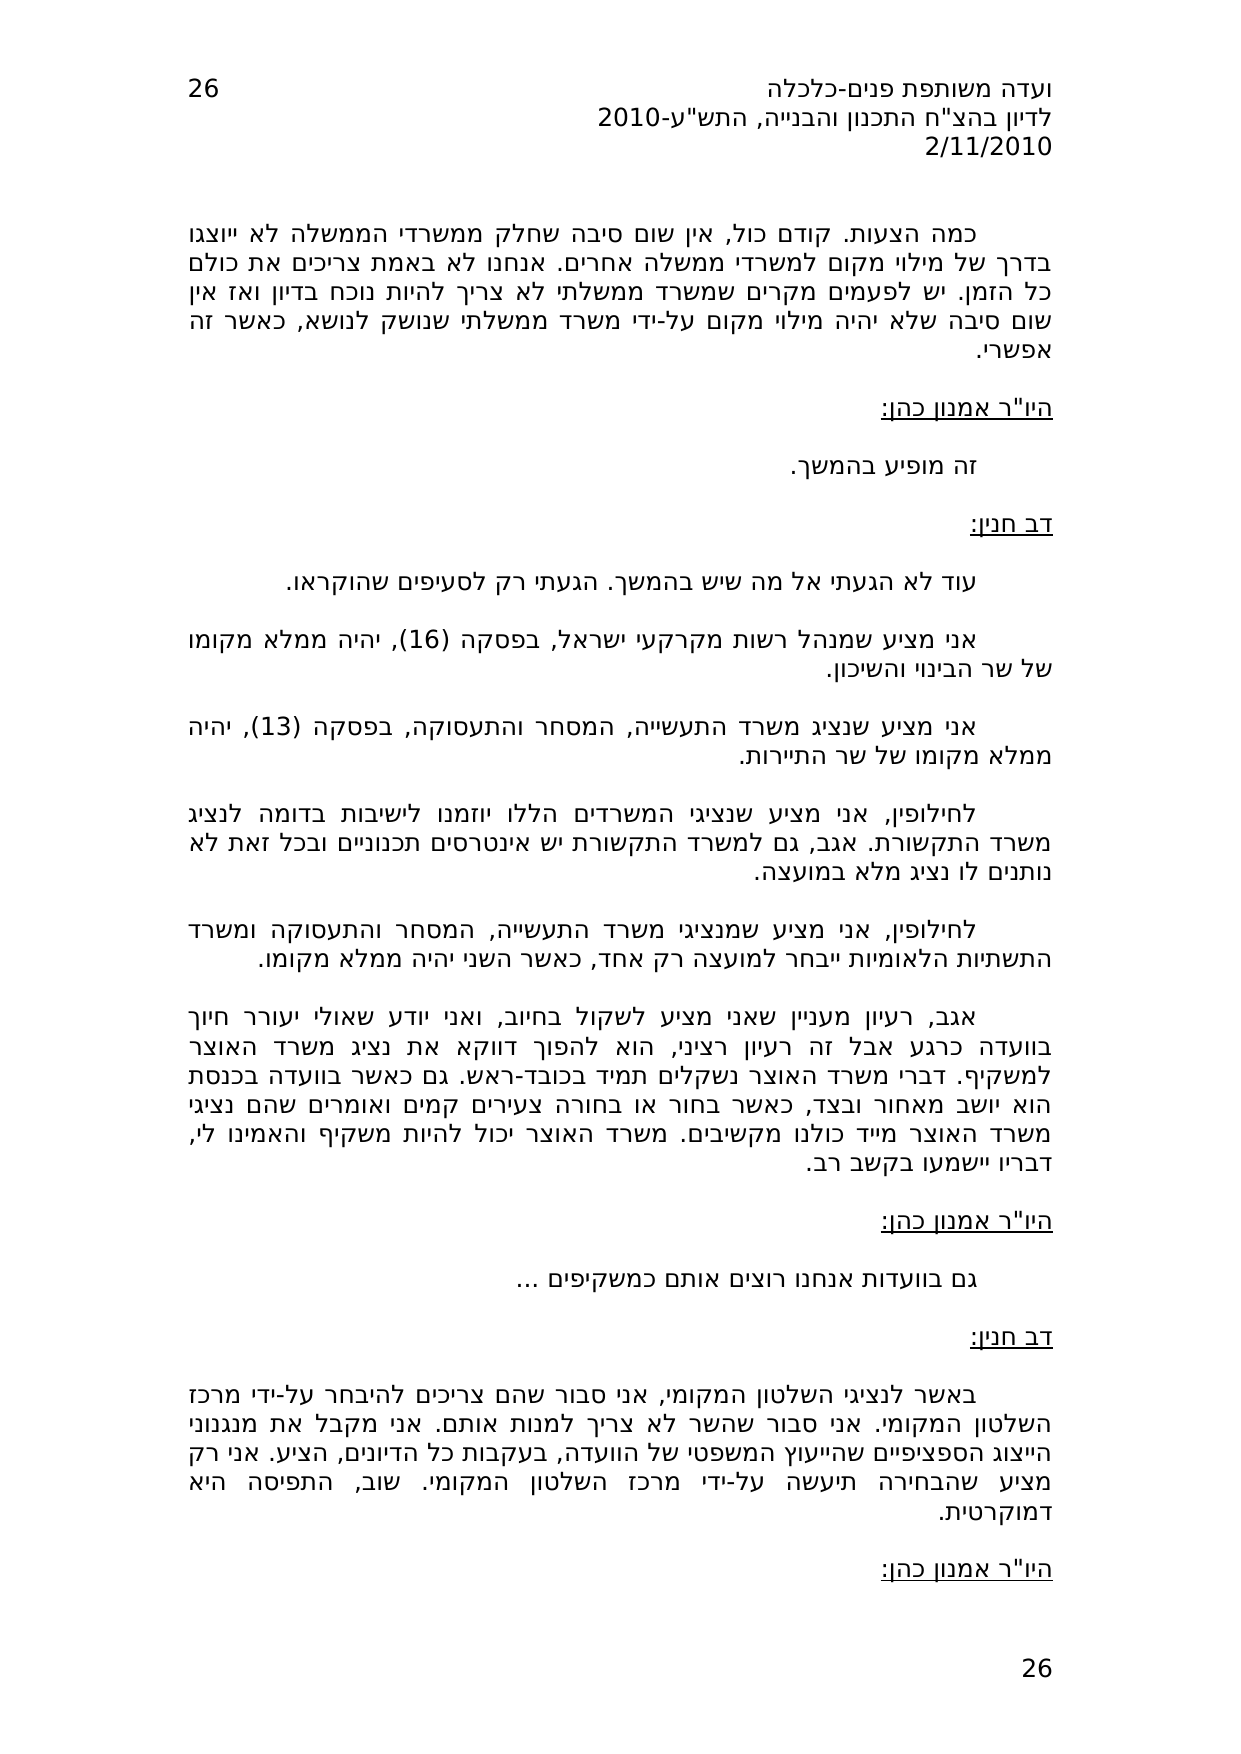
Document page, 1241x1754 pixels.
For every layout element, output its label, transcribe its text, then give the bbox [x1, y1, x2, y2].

text דב חנין: [187, 1322, 1053, 1351]
text היו"ר אמנון כהן: [187, 393, 1053, 422]
text לחילופין, אני מציע שנציגי המשרדים הללו יוזמנו לישיבות בדומה לנציג משרד התקשורת. אגב, גם למשרד התקשורת יש אינטרסים תכנוניים ובכל זאת לא נותנים לו נציג מלא במועצה. [187, 799, 1053, 887]
text באשר לנציגי השלטון המקומי, אני סבור שהם צריכים להיבחר על-ידי מרכז השלטון המקומי. אני סבור שהשר לא צריך למנות אותם. אני מקבל את מנגנוני הייצוג הספציפיים שהייעוץ המשפטי של הוועדה, בעקבות כל הדיונים, הציע. אני רק מציע שהבחירה תיעשה על-ידי מרכז השלטון המקומי. שוב, התפיסה היא דמוקרטית. [187, 1380, 1053, 1526]
text אגב, רעיון מעניין שאני מציע לשקול בחיוב, ואני יודע שאולי יעורר חיוך בוועדה כרגע אבל זה רעיון רציני, הוא להפוך דווקא את נציג משרד האוצר למשקיף. דברי משרד האוצר נשקלים תמיד בכובד-ראש. גם כאשר בוועדה בכנסת הוא יושב מאחור ובצד, כאשר בחור או בחורה צעירים קמים ואומרים שהם נציגי משרד האוצר מייד כולנו מקשיבים. משרד האוצר יכול להיות משקיף והאמינו לי, דבריו יישמעו בקשב רב. [187, 1002, 1053, 1177]
text גם בוועדות אנחנו רוצים אותם כמשקיפים ... [187, 1264, 1053, 1293]
text היו"ר אמנון כהן: [187, 1206, 1053, 1235]
text היו"ר אמנון כהן: [187, 1554, 1053, 1584]
text זה מופיע בהמשך. [187, 451, 1053, 480]
text אני מציע שנציג משרד התעשייה, המסחר והתעסוקה, בפסקה (13), יהיה ממלא מקומו של שר התיירות. [187, 712, 1053, 770]
text לחילופין, אני מציע שמנציגי משרד התעשייה, המסחר והתעסוקה ומשרד התשתיות הלאומיות ייבחר למועצה רק אחד, כאשר השני יהיה ממלא מקומו. [187, 915, 1053, 974]
text דב חנין: [187, 509, 1053, 538]
text עוד לא הגעתי אל מה שיש בהמשך. הגעתי רק לסעיפים שהוקראו. [187, 567, 1053, 596]
text אני מציע שמנהל רשות מקרקעי ישראל, בפסקה (16), יהיה ממלא מקומו של שר הבינוי והשיכון. [187, 625, 1053, 683]
text כמה הצעות. קודם כול, אין שום סיבה שחלק ממשרדי הממשלה לא ייוצגו בדרך של מילוי מקום למשרדי ממשלה אחרים. אנחנו לא באמת צריכים את כולם כל הזמן. יש לפעמים מקרים שמשרד ממשלתי לא צריך להיות נוכח בדיון ואז אין שום סיבה שלא יהיה מילוי מקום על-ידי משרד ממשלתי שנושק לנושא, כאשר זה אפשרי. [187, 219, 1053, 364]
